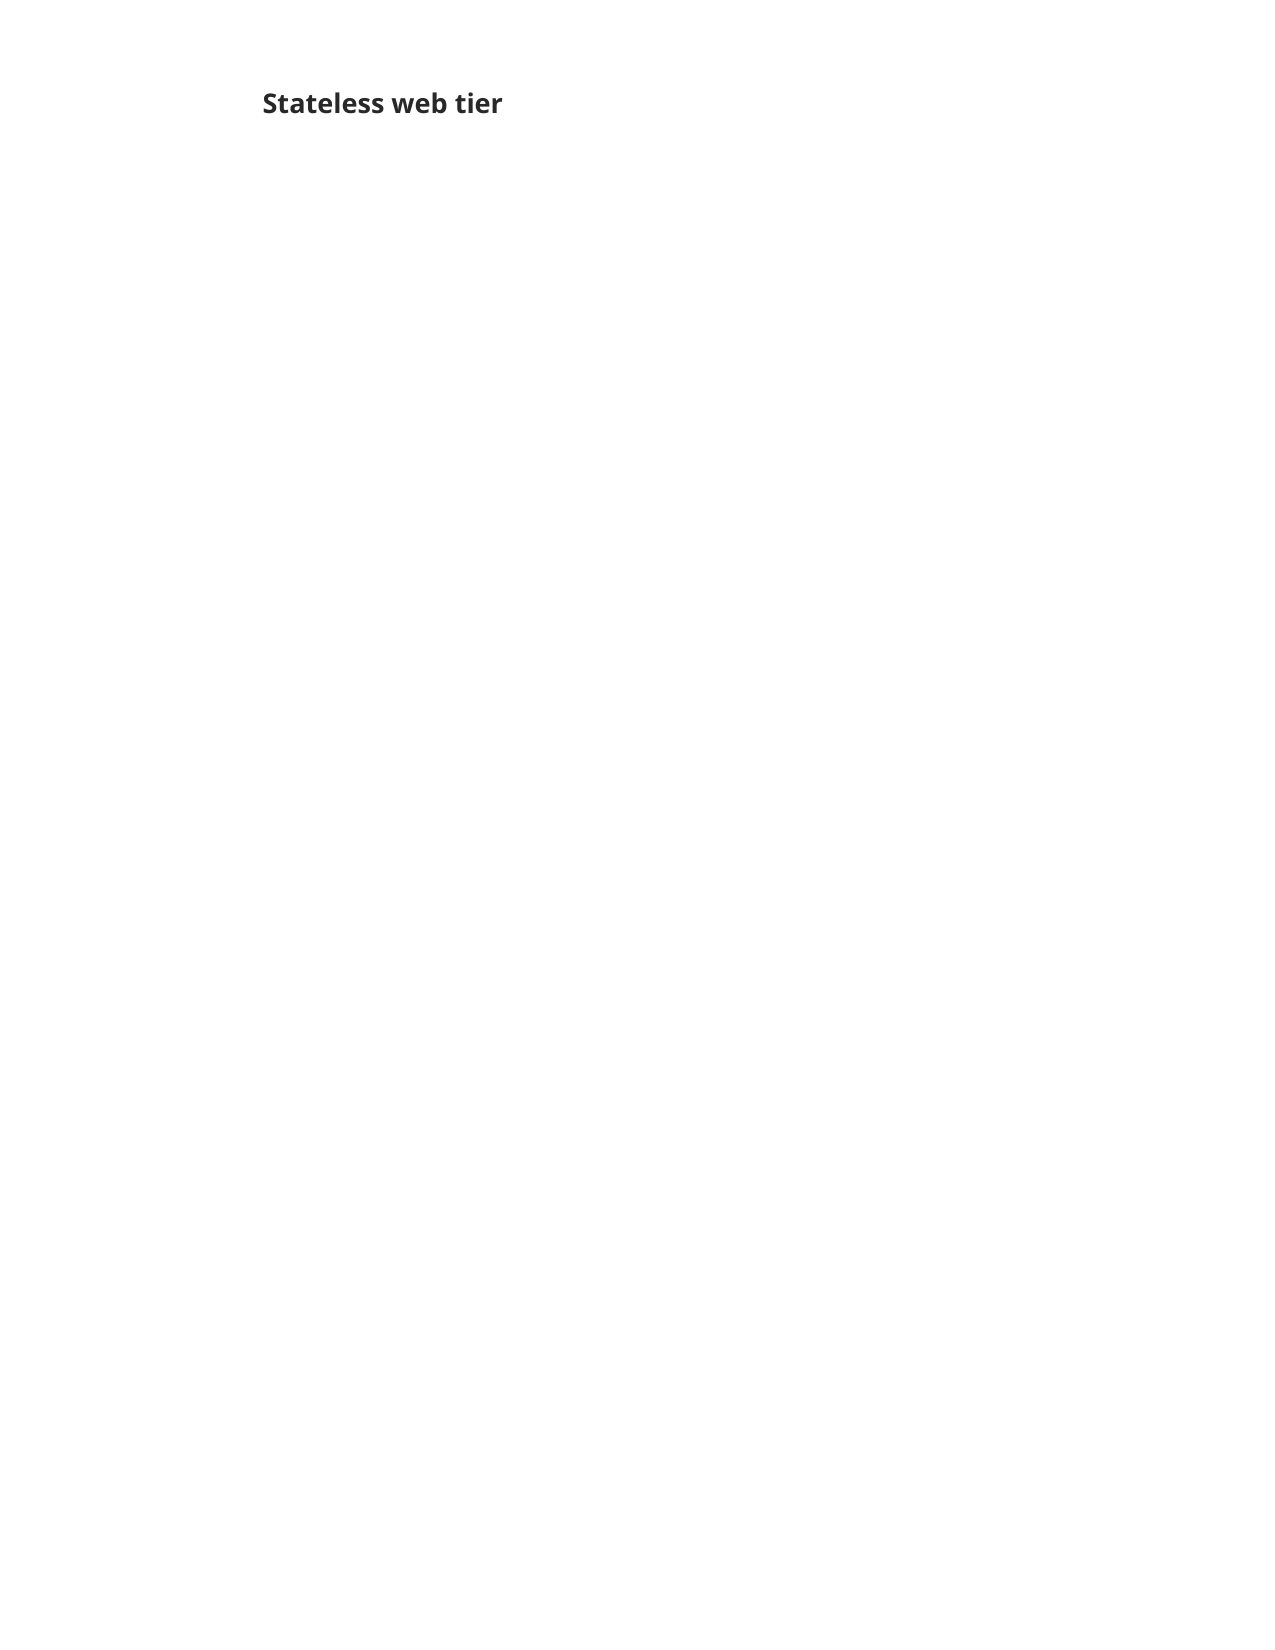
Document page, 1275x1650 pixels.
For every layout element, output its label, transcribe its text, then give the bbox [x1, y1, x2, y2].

subtitle Stateless web tier [262, 84, 1181, 121]
